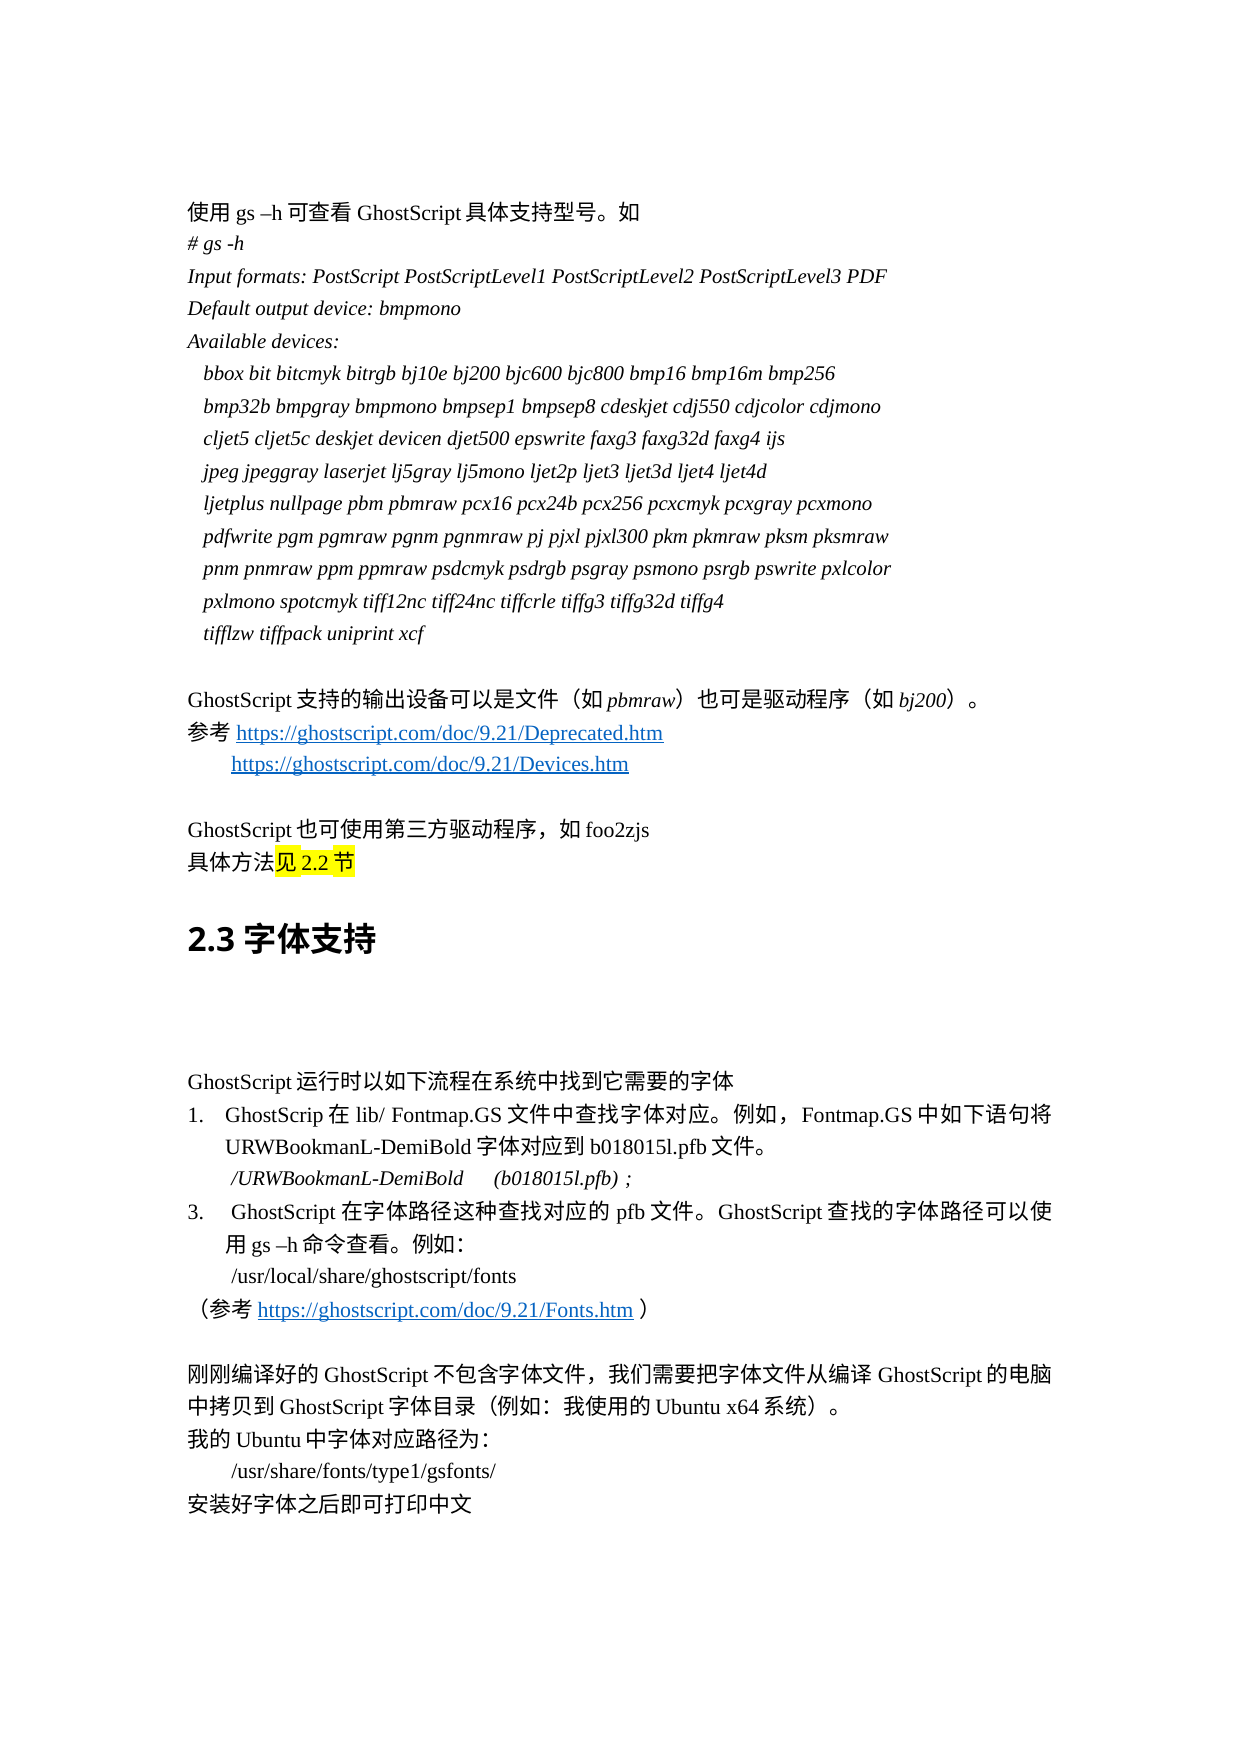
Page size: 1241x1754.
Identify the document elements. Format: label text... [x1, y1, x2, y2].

text cljet5 cljet5c deskjet devicen djet500 epswrite faxg3 faxg32d faxg4 ijs [187, 422, 1053, 454]
list GhostScrip在lib/ Fontmap.GS文件中查找字体对应。例如，Fontmap.GS中如下语句将URWBookmanL-DemiBold字体对应到b018015l.pfb文件。 [187, 1096, 1053, 1161]
text /URWBookmanL-DemiBold (b018015l.pfb) ; [187, 1161, 1053, 1194]
text Input formats: PostScript PostScriptLevel1 PostScriptLevel2 PostScriptLevel3 PDF [187, 259, 1053, 292]
text （参考https://ghostscript.com/doc/9.21/Fonts.htm ） [187, 1291, 1053, 1324]
text /usr/share/fonts/type1/gsfonts/ [187, 1454, 1053, 1486]
text tifflzw tiffpack uniprint xcf [187, 617, 1053, 649]
subtitle 2.3 字体支持 [187, 904, 1053, 969]
text bmp32b bmpgray bmpmono bmpsep1 bmpsep8 cdeskjet cdj550 cdjcolor cdjmono [187, 389, 1053, 422]
text pdfwrite pgm pgmraw pgnm pgnmraw pj pjxl pjxl300 pkm pkmraw pksm pksmraw [187, 519, 1053, 552]
text GhostScript运行时以如下流程在系统中找到它需要的字体 [187, 1064, 1053, 1096]
text 参考 https://ghostscript.com/doc/9.21/Deprecated.htm [187, 714, 1053, 747]
text # gs -h [187, 227, 1053, 259]
text pxlmono spotcmyk tiff12nc tiff24nc tiffcrle tiffg3 tiffg32d tiffg4 [187, 584, 1053, 617]
text 具体方法见2.2节 [187, 844, 1053, 877]
text https://ghostscript.com/doc/9.21/Devices.htm [187, 747, 1053, 779]
text 安装好字体之后即可打印中文 [187, 1486, 1053, 1519]
list GhostScript在字体路径这种查找对应的pfb文件。GhostScript查找的字体路径可以使用gs –h命令查看。例如： [187, 1194, 1053, 1259]
text 我的Ubuntu中字体对应路径为： [187, 1421, 1053, 1454]
text /usr/local/share/ghostscript/fonts [187, 1259, 1053, 1291]
text Default output device: bmpmono [187, 292, 1053, 324]
text 刚刚编译好的GhostScript不包含字体文件，我们需要把字体文件从编译GhostScript的电脑中拷贝到GhostScript字体目录（例如：我使用的Ubuntu x64系统）。 [187, 1356, 1053, 1421]
text jpeg jpeggray laserjet lj5gray lj5mono ljet2p ljet3 ljet3d ljet4 ljet4d [187, 454, 1053, 487]
text pnm pnmraw ppm ppmraw psdcmyk psdrgb psgray psmono psrgb pswrite pxlcolor [187, 552, 1053, 584]
text GhostScript也可使用第三方驱动程序，如foo2zjs [187, 812, 1053, 844]
text Available devices: [187, 324, 1053, 357]
text ljetplus nullpage pbm pbmraw pcx16 pcx24b pcx256 pcxcmyk pcxgray pcxmono [187, 487, 1053, 519]
text 使用gs –h可查看GhostScript具体支持型号。如 [187, 194, 1053, 227]
text bbox bit bitcmyk bitrgb bj10e bj200 bjc600 bjc800 bmp16 bmp16m bmp256 [187, 357, 1053, 389]
text GhostScript支持的输出设备可以是文件（如pbmraw）也可是驱动程序（如bj200）。 [187, 682, 1053, 714]
